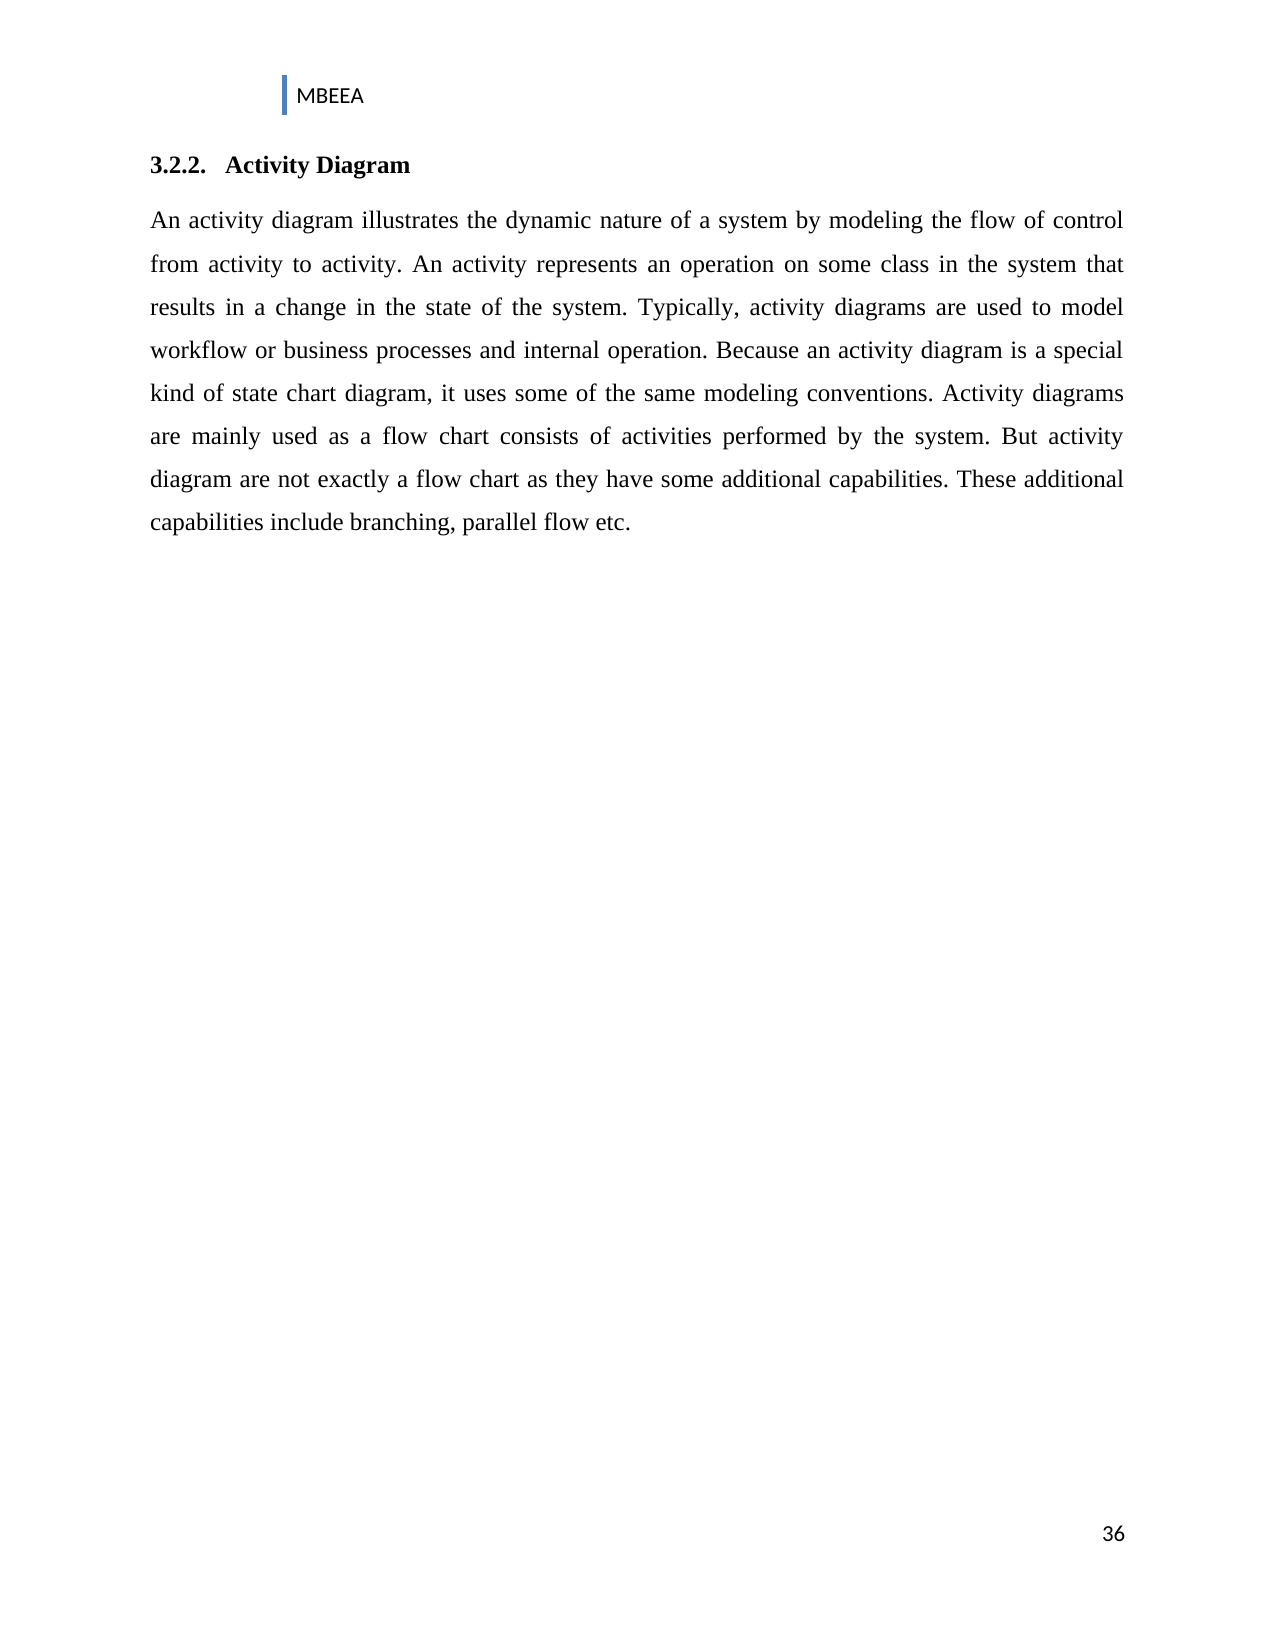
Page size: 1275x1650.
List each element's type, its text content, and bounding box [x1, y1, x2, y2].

text An activity diagram illustrates the dynamic nature of a system by modeling the flow of control from activity to activity. An activity represents an operation on some class in the system that results in a change in the state of the system. Typically, activity diagrams are used to model workflow or business processes and internal operation. Because an activity diagram is a special kind of state chart diagram, it uses some of the same modeling conventions. Activity diagrams are mainly used as a flow chart consists of activities performed by the system. But activity diagram are not exactly a flow chart as they have some additional capabilities. These additional capabilities include branching, parallel flow etc. [150, 206, 1125, 536]
subtitle Activity Diagram [150, 150, 1125, 179]
